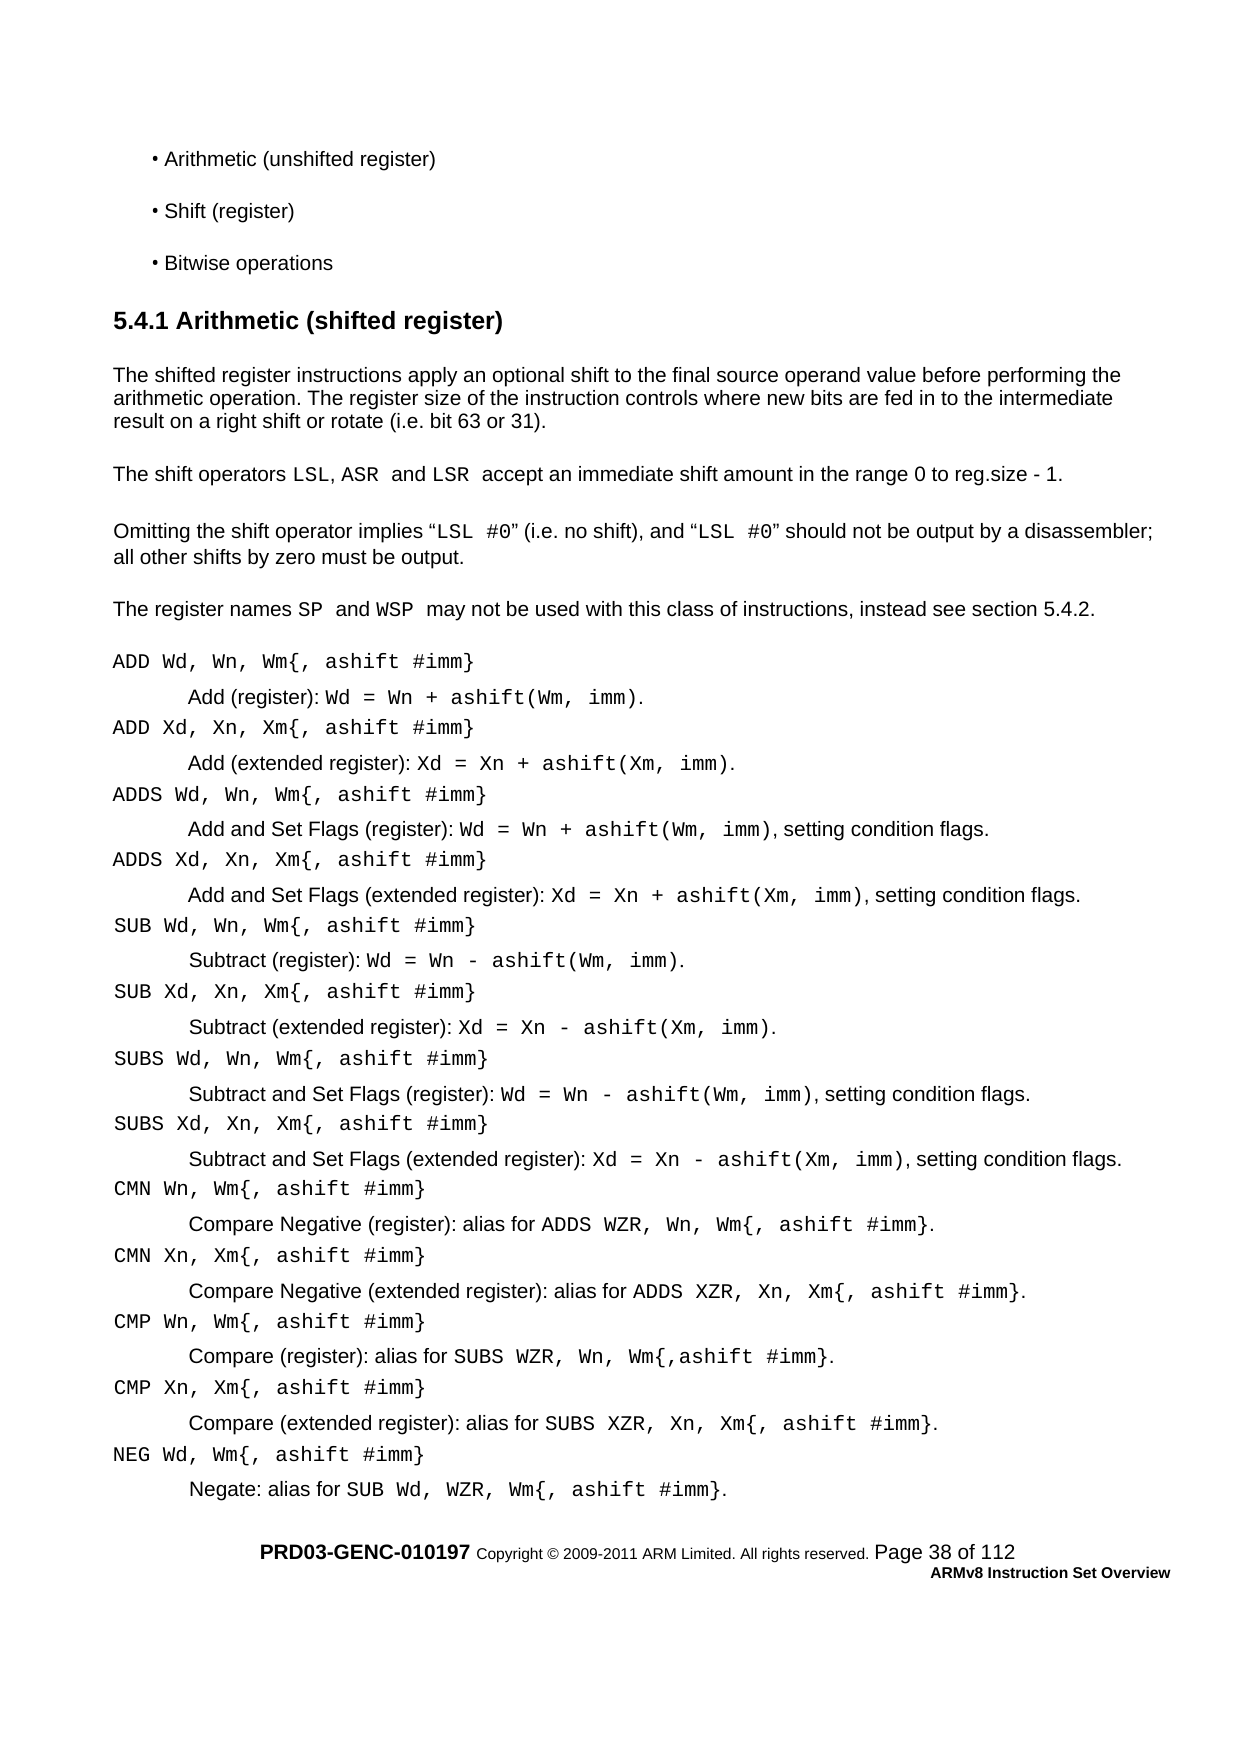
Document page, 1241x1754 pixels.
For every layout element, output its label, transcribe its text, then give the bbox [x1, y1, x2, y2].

text Compare (extended register): alias for SUBS XZR, Xn, Xm{, ashift #imm}. [188, 1411, 1175, 1436]
text The register names SP and WSP may not be used with this class of instructions, instead see section 5.4.2. [113, 597, 1175, 623]
text ARMv8 Instruction Set Overview [100, 1564, 1171, 1582]
text 5.4.1 Arithmetic (shifted register) [113, 306, 1175, 334]
text Compare Negative (extended register): alias for ADDS XZR, Xn, Xm{, ashift #imm}. CMP Wn, Wm{, ashift #imm} [114, 1279, 1032, 1334]
text The shifted register instructions apply an optional shift to the final source operand value before performing the arithmetic operation. The register size of the instruction controls where new bits are fed in to the intermediate result on a right shift or rotate (i.e. bit 63 or 31). [113, 364, 1129, 433]
text Add (register): Wd = Wn + ashift(Wm, imm). [188, 684, 1175, 710]
text CMN Xn, Xm{, ashift #imm} [114, 1246, 1175, 1269]
text Add (extended register): Xd = Xn + ashift(Xm, imm). [188, 751, 1175, 777]
text Subtract (register): Wd = Wn - ashift(Wm, imm). [188, 948, 1175, 974]
text Compare Negative (register): alias for ADDS WZR, Wn, Wm{, ashift #imm}. [188, 1212, 1175, 1238]
text Compare (register): alias for SUBS WZR, Wn, Wm{,ashift #imm}. [188, 1344, 1175, 1370]
text • Shift (register) [151, 187, 1175, 230]
text Add and Set Flags (register): Wd = Wn + ashift(Wm, imm), setting condition flags. ADDS Xd, Xn, Xm{, ashift #imm} [112, 817, 1002, 873]
text ADD Wd, Wn, Wm{, ashift #imm} [112, 651, 1175, 675]
text NEG Wd, Wm{, ashift #imm} [113, 1444, 1175, 1467]
text • Arithmetic (unshifted register) [151, 136, 1175, 178]
text Subtract (extended register): Xd = Xn - ashift(Xm, imm). [188, 1015, 1175, 1041]
text CMP Xn, Xm{, ashift #imm} [114, 1377, 1175, 1401]
text ADD Xd, Xn, Xm{, ashift #imm} [112, 717, 1175, 741]
text • Bitwise operations [151, 240, 1175, 282]
text Subtract and Set Flags (register): Wd = Wn - ashift(Wm, imm), setting condition flags. SUBS Xd, Xn, Xm{, ashift #imm} [114, 1081, 1043, 1137]
text The shift operators LSL, ASR and LSR accept an immediate shift amount in the range 0 to reg.size - 1. [113, 462, 1175, 488]
text Negate: alias for SUB Wd, WZR, Wm{, ashift #imm}. [189, 1477, 1175, 1503]
text SUB Xd, Xn, Xm{, ashift #imm} [114, 982, 1175, 1005]
text Omitting the shift operator implies “LSL #0” (i.e. no shift), and “LSL #0” should not be output by a disassembler; all other shifts by zero must be output. [113, 518, 1159, 569]
text Subtract and Set Flags (extended register): Xd = Xn - ashift(Xm, imm), setting condition flags. CMN Wn, Wm{, ashift #imm} [114, 1147, 1134, 1202]
text Add and Set Flags (extended register): Xd = Xn + ashift(Xm, imm), setting condition flags. SUB Wd, Wn, Wm{, ashift #imm} [114, 883, 1094, 938]
text PRD03-GENC-010197 Copyright © 2009-2011 ARM Limited. All rights reserved. Page 38 of 112 [100, 1540, 1175, 1564]
text ADDS Wd, Wn, Wm{, ashift #imm} [112, 784, 1175, 808]
text SUBS Wd, Wn, Wm{, ashift #imm} [114, 1048, 1175, 1072]
